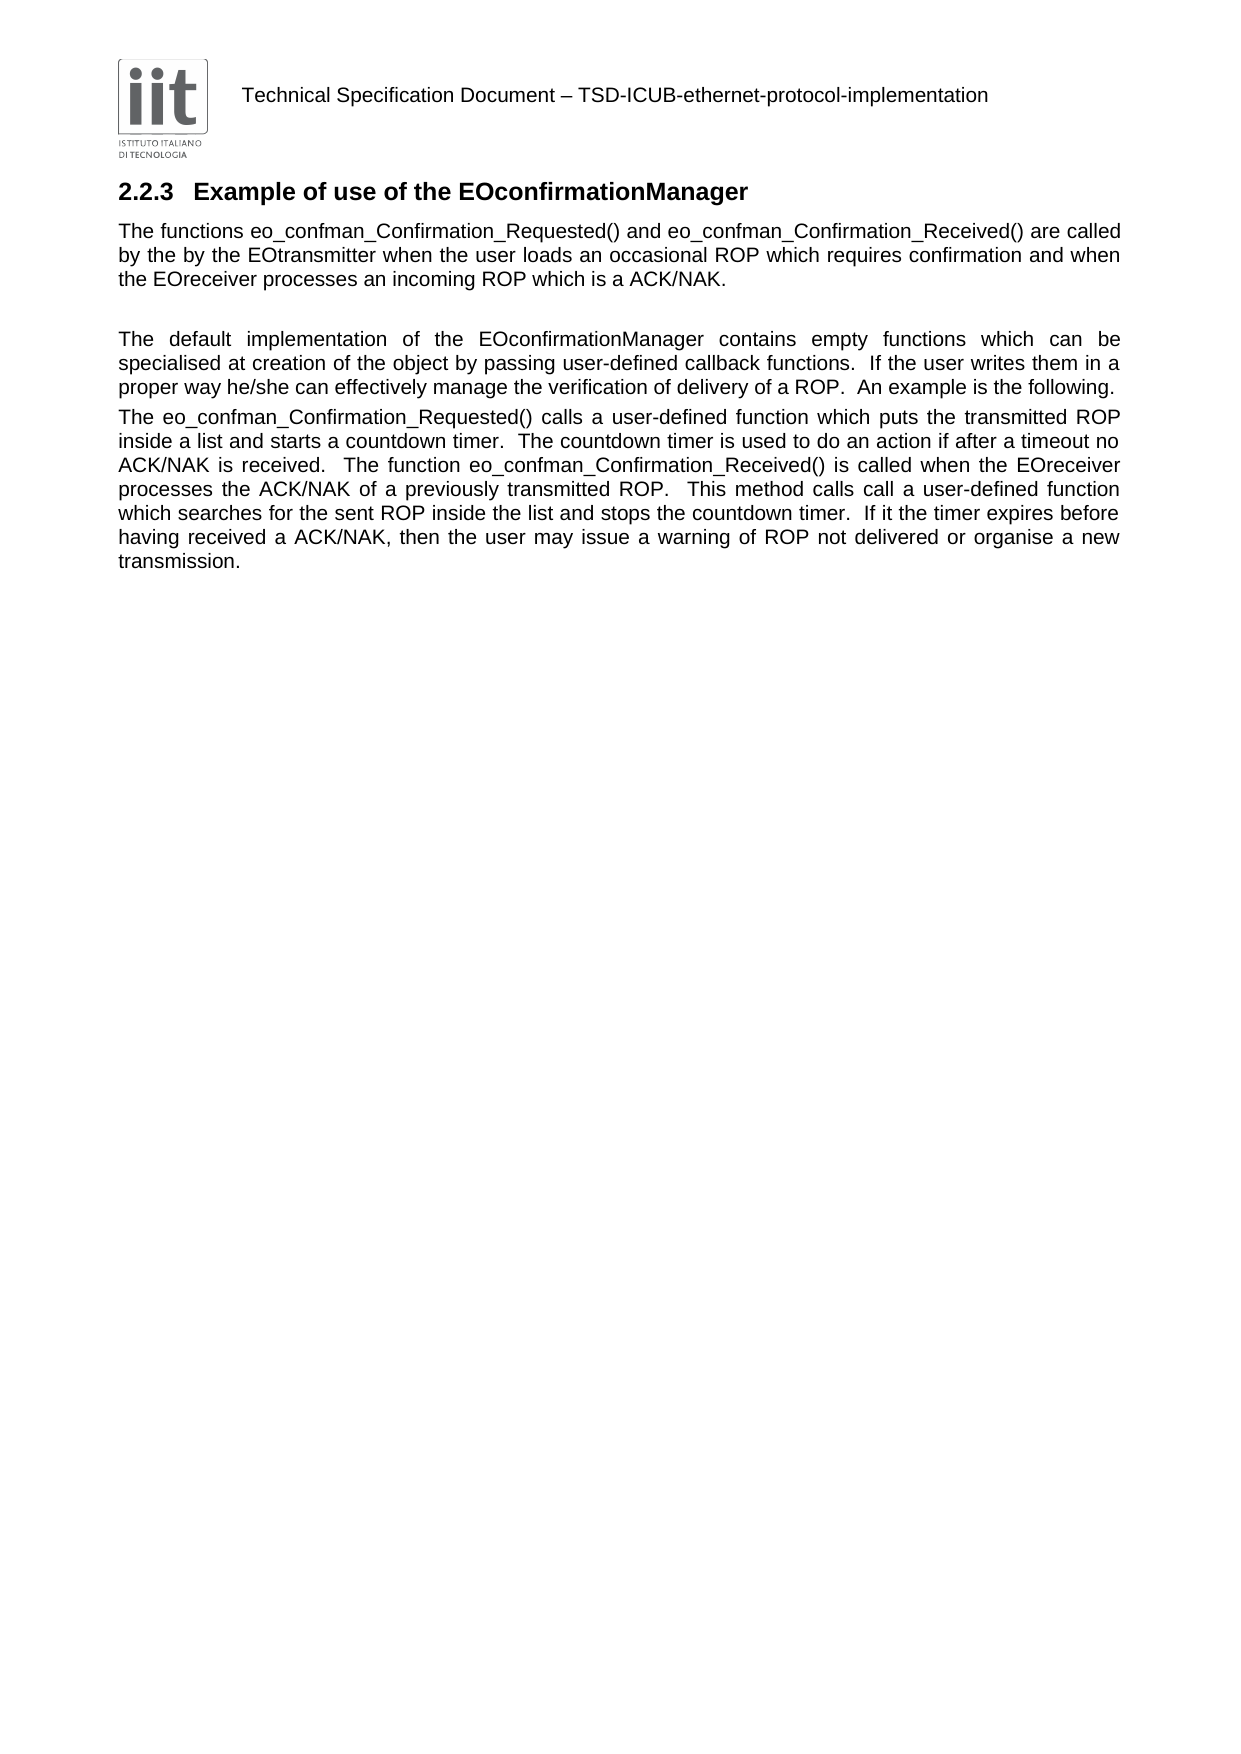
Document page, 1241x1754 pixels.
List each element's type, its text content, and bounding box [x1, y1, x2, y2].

text The default implementation of the EOconfirmationManager contains empty functions which can be specialised at creation of the object by passing user-defined callback functions. If the user writes them in a proper way he/she can effectively manage the verification of delivery of a ROP. An example is the following. [118, 327, 1122, 399]
text The eo_confman_Confirmation_Requested() calls a user-defined function which puts the transmitted ROP inside a list and starts a countdown timer. The countdown timer is used to do an action if after a timeout no ACK/NAK is received. The function eo_confman_Confirmation_Received() is called when the EOreceiver processes the ACK/NAK of a previously transmitted ROP. This method calls call a user-defined function which searches for the sent ROP inside the list and stops the countdown timer. If it the timer expires before having received a ACK/NAK, then the user may issue a warning of ROP not delivered or organise a new transmission. [118, 405, 1122, 573]
text The functions eo_confman_Confirmation_Requested() and eo_confman_Confirmation_Received() are called by the by the EOtransmitter when the user loads an occasional ROP which requires confirmation and when the EOreceiver processes an incoming ROP which is a ACK/NAK. [118, 218, 1122, 290]
subtitle Example of use of the EOconfirmationManager [118, 177, 1122, 206]
picture [118, 59, 208, 158]
